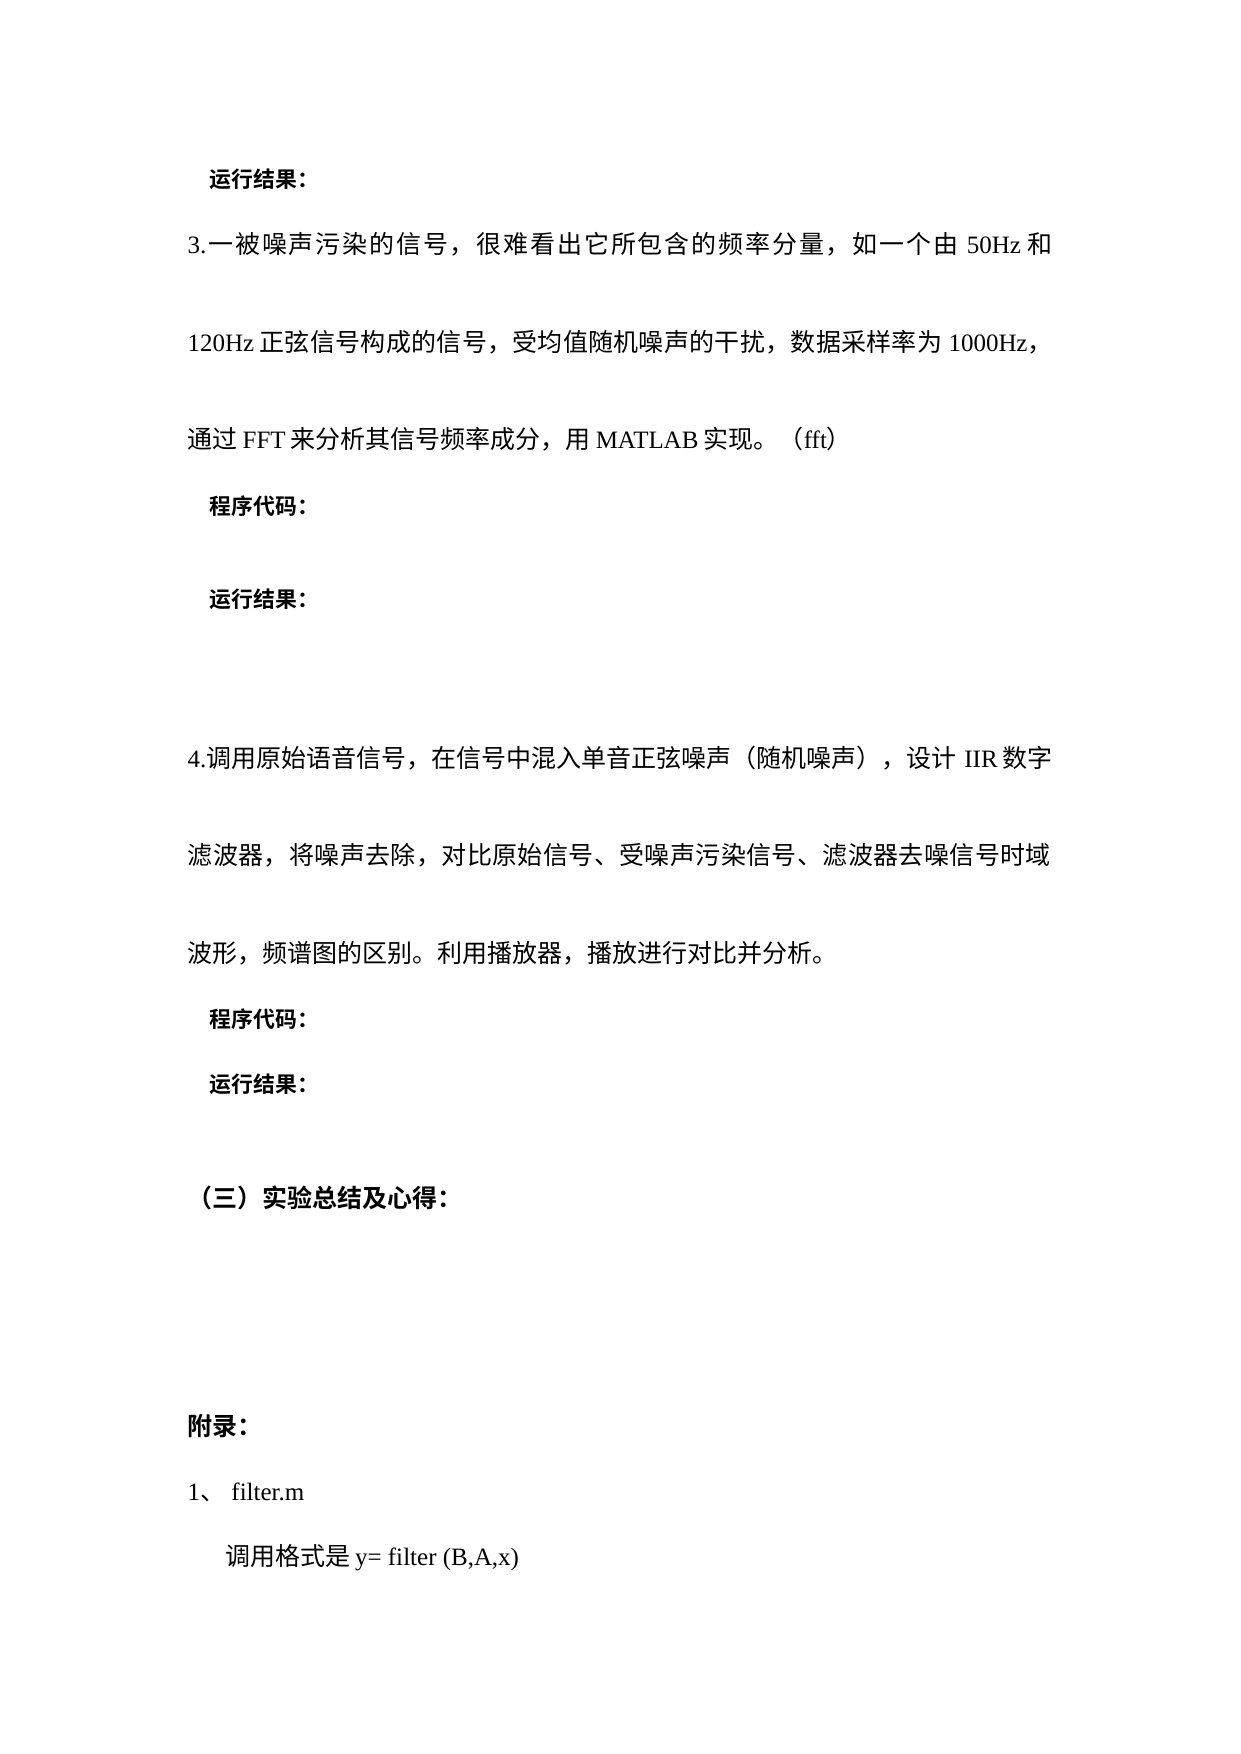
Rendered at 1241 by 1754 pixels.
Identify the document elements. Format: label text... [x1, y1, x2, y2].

text （三）实验总结及心得： [187, 1164, 1053, 1229]
text 程序代码： [187, 488, 1053, 521]
list filter.m [187, 1457, 1053, 1522]
text 调用格式是y= filter (B,A,x) [225, 1522, 1053, 1587]
text 4.调用原始语音信号，在信号中混入单音正弦噪声（随机噪声），设计IIR数字滤波器，将噪声去除，对比原始信号、受噪声污染信号、滤波器去噪信号时域波形，频谱图的区别。利用播放器，播放进行对比并分析。 [187, 724, 1053, 984]
text 程序代码： [187, 1002, 1053, 1034]
text 3.一被噪声污染的信号，很难看出它所包含的频率分量，如一个由50Hz和120Hz正弦信号构成的信号，受均值随机噪声的干扰，数据采样率为1000Hz，通过FFT来分析其信号频率成分，用MATLAB实现。（fft） [187, 210, 1053, 470]
text 运行结果： [187, 582, 1053, 614]
text 运行结果： [187, 162, 1053, 194]
text 运行结果： [187, 1067, 1053, 1099]
text 附录： [187, 1392, 1053, 1457]
